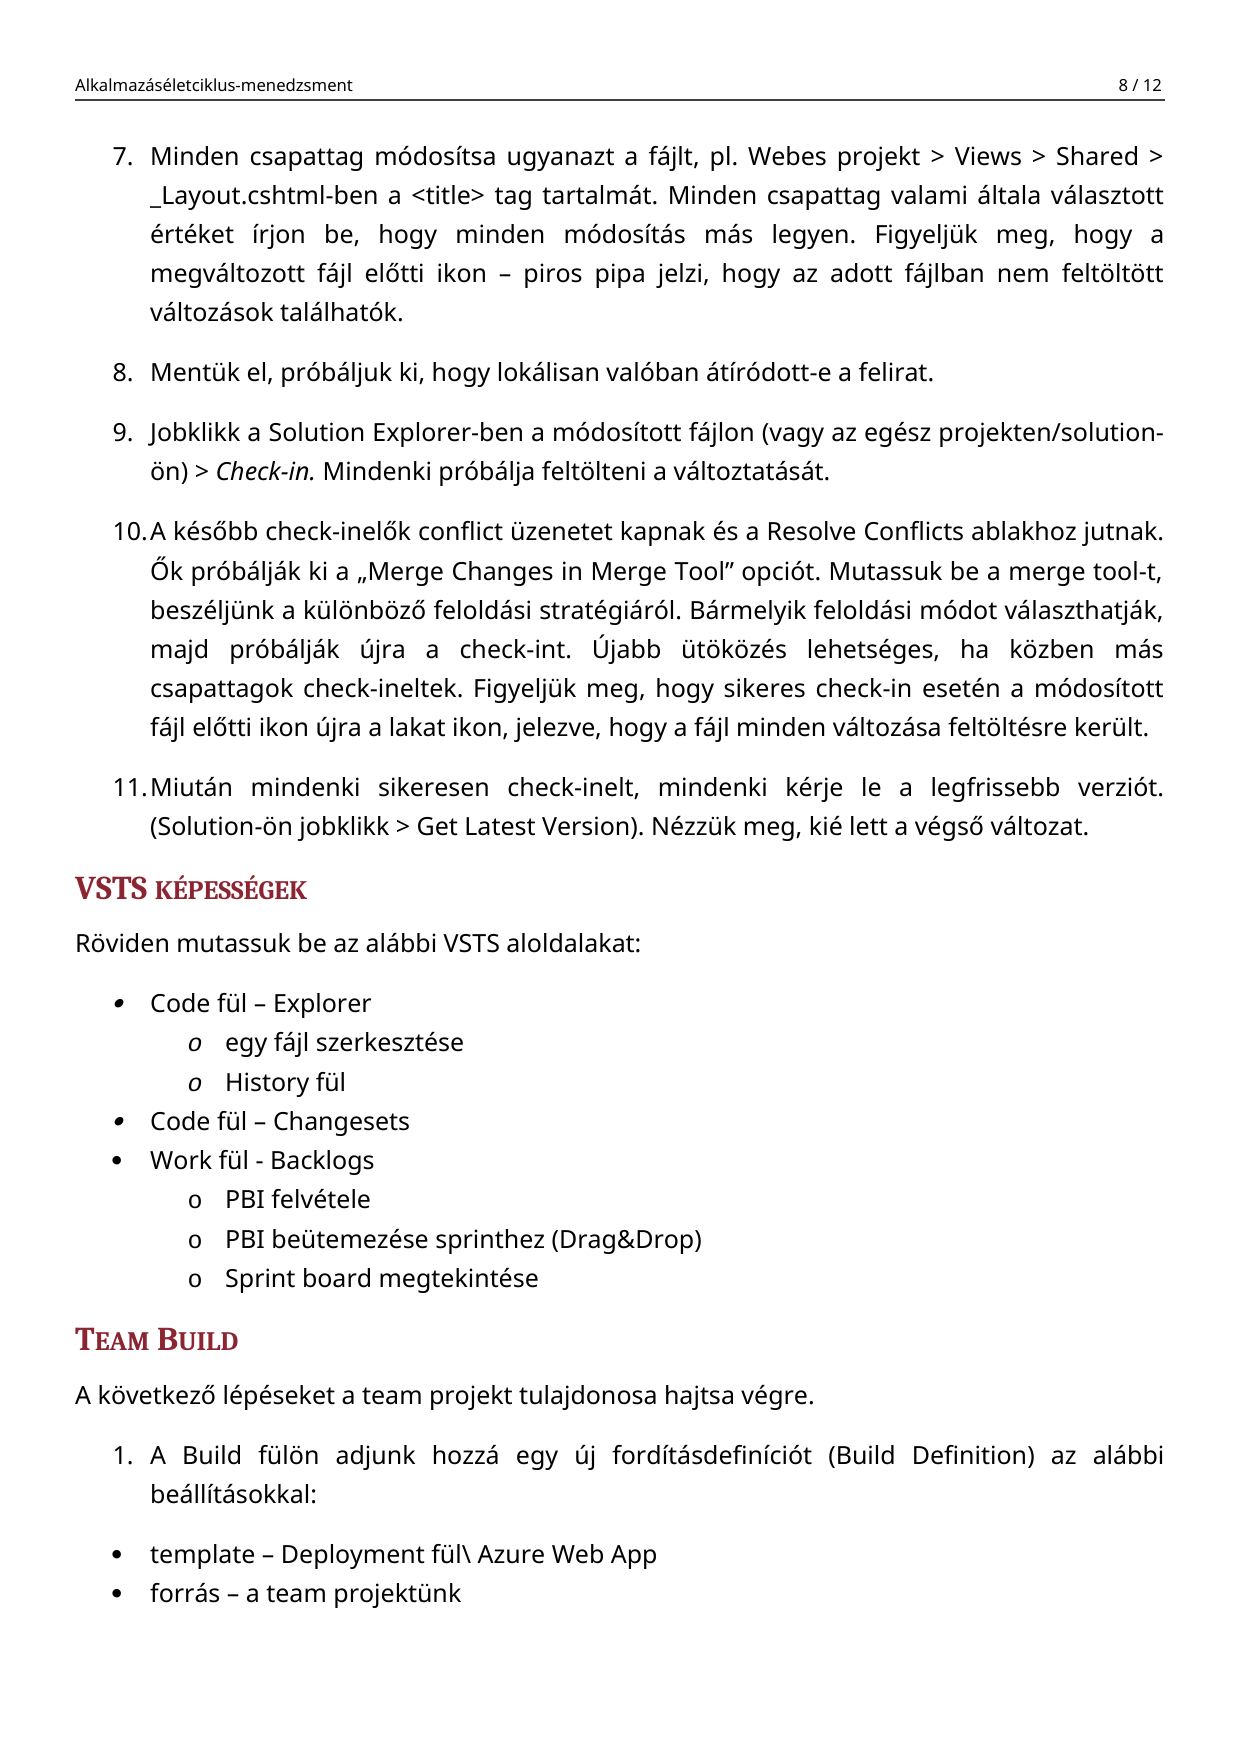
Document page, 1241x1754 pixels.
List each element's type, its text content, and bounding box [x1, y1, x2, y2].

subtitle VSTS képességek [75, 869, 1165, 907]
subtitle Team Build [75, 1321, 1165, 1359]
list template – Deployment fül\ Azure Web App [112, 1537, 1165, 1571]
text Minden csapattag módosítsa ugyanazt a fájlt, pl. Webes projekt > Views > Shared > _Layout.cshtml-ben a <title> tag tartalmát. Minden csapattag valami általa választott értéket írjon be, hogy minden módosítás más legyen. Figyeljük meg, hogy a megváltozott fájl előtti ikon – piros pipa jelzi, hogy az adott fájlban nem feltöltött változások találhatók. [112, 138, 1165, 329]
list PBI felvétele [187, 1182, 1165, 1216]
text Jobklikk a Solution Explorer-ben a módosított fájlon (vagy az egész projekten/solution-ön) > Check-in. Mindenki próbálja feltölteni a változtatását. [112, 415, 1165, 488]
list PBI beütemezése sprinthez (Drag&Drop) [187, 1221, 1165, 1256]
list Sprint board megtekintése [187, 1261, 1165, 1295]
text Röviden mutassuk be az alábbi VSTS aloldalakat: [75, 926, 1165, 960]
text Mentük el, próbáljuk ki, hogy lokálisan valóban átíródott-e a felirat. [112, 355, 1165, 389]
list forrás – a team projektünk [112, 1576, 1165, 1610]
text Miután mindenki sikeresen check-inelt, mindenki kérje le a legfrissebb verziót. (Solution-ön jobklikk > Get Latest Version). Nézzük meg, kié lett a végső változat. [112, 770, 1165, 843]
text A következő lépéseket a team projekt tulajdonosa hajtsa végre. [75, 1377, 1165, 1411]
list Code fül – Changesets [112, 1103, 1165, 1138]
text A később check-inelők conflict üzenetet kapnak és a Resolve Conflicts ablakhoz jutnak. Ők próbálják ki a „Merge Changes in Merge Tool” opciót. Mutassuk be a merge tool-t, beszéljünk a különböző feloldási stratégiáról. Bármelyik feloldási módot választhatják, majd próbálják újra a check-int. Újabb ütöközés lehetséges, ha közben más csapattagok check-ineltek. Figyeljük meg, hogy sikeres check-in esetén a módosított fájl előtti ikon újra a lakat ikon, jelezve, hogy a fájl minden változása feltöltésre került. [112, 514, 1165, 744]
list A Build fülön adjunk hozzá egy új fordításdefiníciót (Build Definition) az alábbi beállításokkal: [112, 1437, 1165, 1511]
list Work fül - Backlogs [112, 1143, 1165, 1177]
list egy fájl szerkesztése [187, 1025, 1165, 1059]
list Code fül – Explorer [112, 986, 1165, 1020]
list History fül [187, 1064, 1165, 1098]
